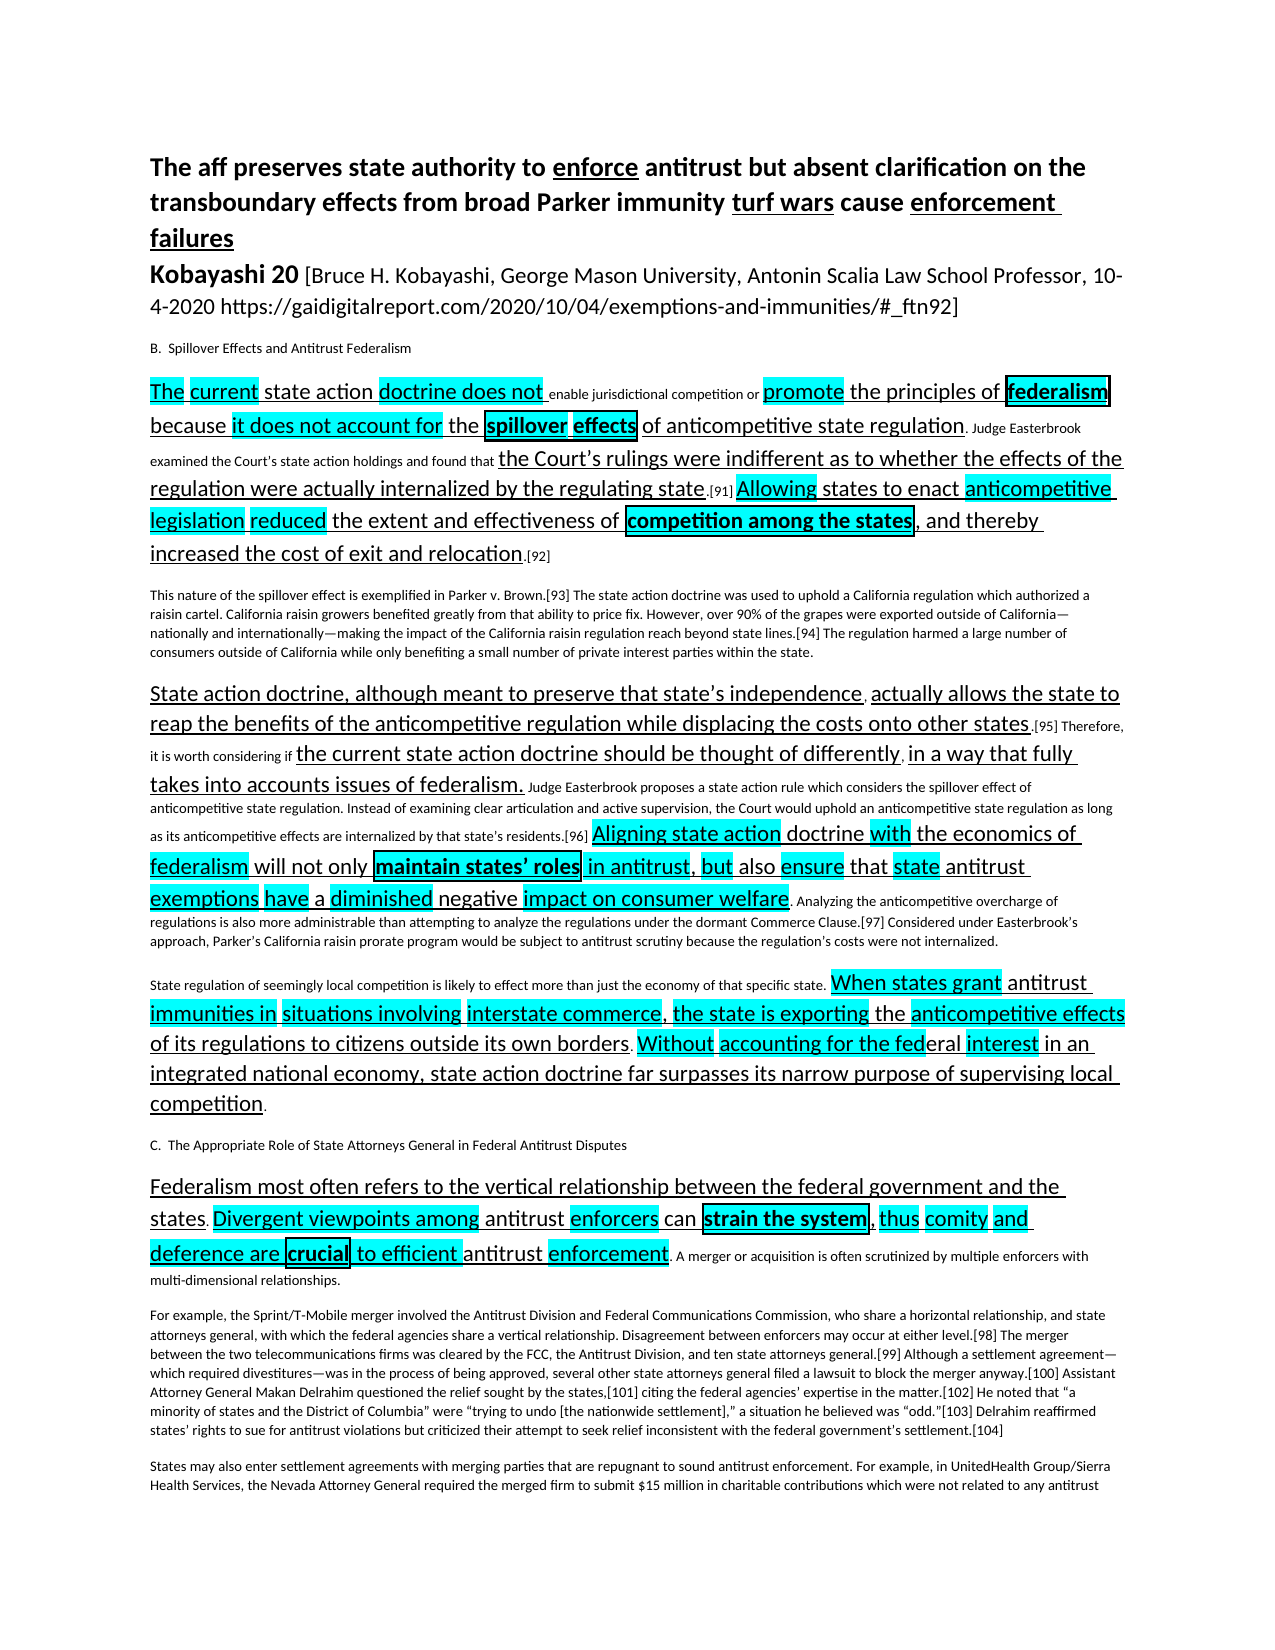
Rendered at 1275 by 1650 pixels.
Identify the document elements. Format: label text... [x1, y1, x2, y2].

text Kobayashi 20 [Bruce H. Kobayashi, George Mason University, Antonin Scalia Law School Professor, 10-4-2020 https://gaidigitalreport.com/2020/10/04/exemptions-and-immunities/#_ftn92] [150, 257, 1125, 320]
text State regulation of seemingly local competition is likely to effect more than just the economy of that specific state. When states grant antitrust immunities in situations involving interstate commerce, the state is exporting the anticompetitive effects of its regulations to citizens outside its own borders. Without accounting for the federal interest in an integrated national economy, state action doctrine far surpasses its narrow purpose of supervising local competition. [150, 968, 1125, 1023]
text The current state action doctrine does not enable jurisdictional competition or promote the principles of federalism because it does not account for the spillover effects of anticompetitive state regulation. Judge Easterbrook examined the Court’s state action holdings and found that the Court’s rulings were indifferent as to whether the effects of the regulation were actually internalized by the regulating state.[91] Allowing states to enact anticompetitive legislation reduced the extent and effectiveness of competition among the states, and thereby increased the cost of exit and relocation.[92] [150, 375, 1125, 567]
text State regulation of seemingly local competition is likely to effect more than just the economy of that specific state. When states grant antitrust immunities in situations involving interstate commerce, the state is exporting the anticompetitive effects of its regulations to citizens outside its own borders. Without accounting for the federal interest in an integrated national economy, state action doctrine far surpasses its narrow purpose of supervising local competition. [150, 1024, 1125, 1117]
text C. The Appropriate Role of State Attorneys General in Federal Antitrust Disputes [150, 1136, 1125, 1154]
subtitle The aff preserves state authority to enforce antitrust but absent clarification on the transboundary effects from broad Parker immunity turf wars cause enforcement failures [150, 150, 1125, 254]
text For example, the Sprint/T-Mobile merger involved the Antitrust Division and Federal Communications Commission, who share a horizontal relationship, and state attorneys general, with which the federal agencies share a vertical relationship. Disagreement between enforcers may occur at either level.[98] The merger between the two telecommunications firms was cleared by the FCC, the Antitrust Division, and ten state attorneys general.[99] Although a settlement agreement—which required divestitures—was in the process of being approved, several other state attorneys general filed a lawsuit to block the merger anyway.[100] Assistant Attorney General Makan Delrahim questioned the relief sought by the states,[101] citing the federal agencies’ expertise in the matter.[102] He noted that “a minority of states and the District of Columbia” were “trying to undo [the nationwide settlement],” a situation he believed was “odd.”[103] Delrahim reaffirmed states’ rights to sue for antitrust violations but criticized their attempt to seek relief inconsistent with the federal government’s settlement.[104] [150, 1307, 1125, 1439]
text This nature of the spillover effect is exemplified in Parker v. Brown.[93] The state action doctrine was used to uphold a California regulation which authorized a raisin cartel. California raisin growers benefited greatly from that ability to price fix. However, over 90% of the grapes were exported outside of California—nationally and internationally—making the impact of the California raisin regulation reach beyond state lines.[94] The regulation harmed a large number of consumers outside of California while only benefiting a small number of private interest parties within the state. [150, 586, 1125, 661]
text State action doctrine, although meant to preserve that state’s independence, actually allows the state to reap the benefits of the anticompetitive regulation while displacing the costs onto other states.[95] Therefore, it is worth considering if the current state action doctrine should be thought of differently, in a way that fully takes into accounts issues of federalism. Judge Easterbrook proposes a state action rule which considers the spillover effect of anticompetitive state regulation. Instead of examining clear articulation and active supervision, the Court would uphold an anticompetitive state regulation as long as its anticompetitive effects are internalized by that state’s residents.[96] Aligning state action doctrine with the economics of federalism will not only maintain states’ roles in antitrust, but also ensure that state antitrust exemptions have a diminished negative impact on consumer welfare. Analyzing the anticompetitive overcharge of regulations is also more administrable than attempting to analyze the regulations under the dormant Commerce Clause.[97] Considered under Easterbrook’s approach, Parker’s California raisin prorate program would be subject to antitrust scrutiny because the regulation’s costs were not internalized. [150, 679, 1125, 950]
text B. Spillover Effects and Antitrust Federalism [150, 339, 1125, 357]
text Federalism most often refers to the vertical relationship between the federal government and the states. Divergent viewpoints among antitrust enforcers can strain the system, thus comity and deference are crucial to efficient antitrust enforcement. A merger or acquisition is often scrutinized by multiple enforcers with multi-dimensional relationships. [150, 1172, 1125, 1288]
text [150, 1457, 1125, 1494]
